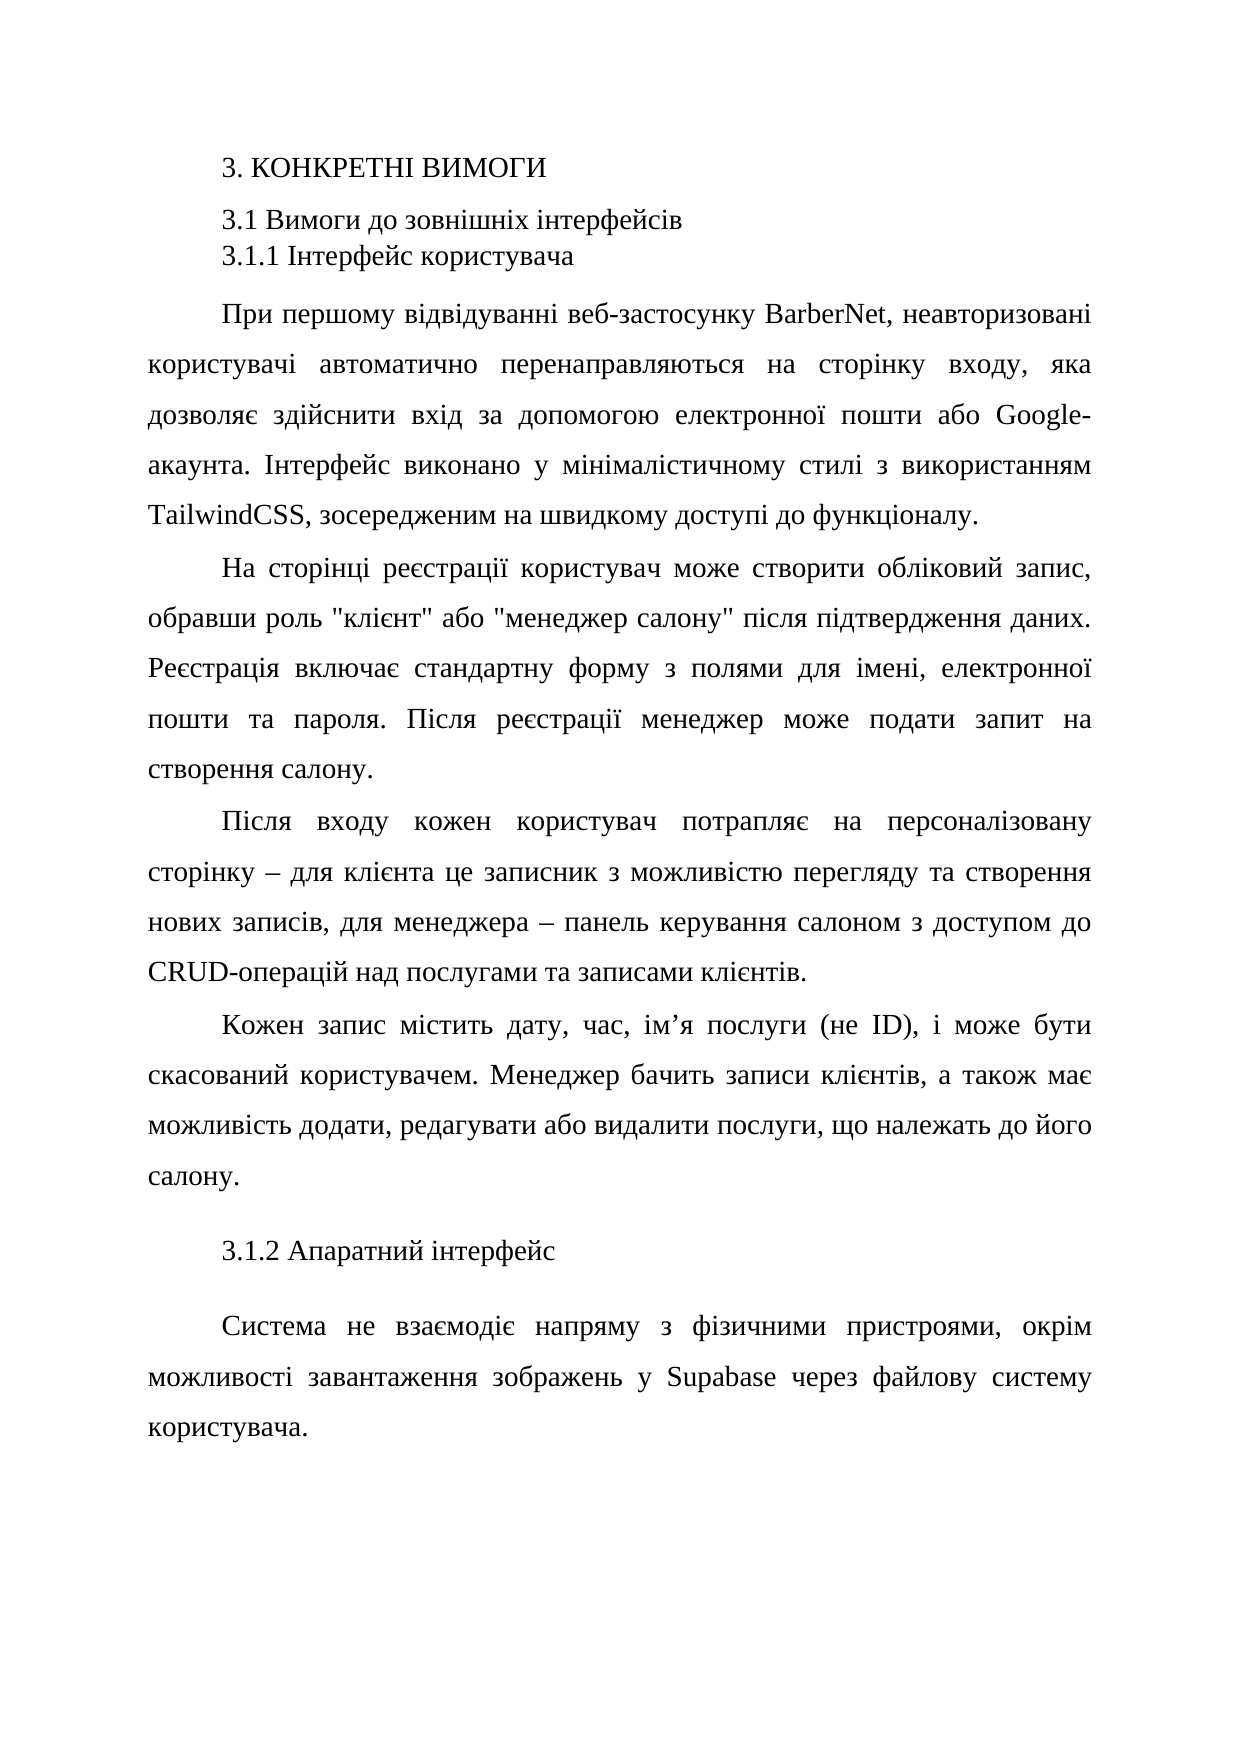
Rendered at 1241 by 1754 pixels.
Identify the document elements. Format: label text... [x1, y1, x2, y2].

text На сторінці реєстрації користувач може створити обліковий запис, обравши роль "клієнт" або "менеджер салону" після підтвердження даних. Реєстрація включає стандартну форму з полями для імені, електронної пошти та пароля. Після реєстрації менеджер може подати запит на створення салону. [148, 550, 1093, 785]
text При першому відвідуванні веб-застосунку BarberNet, неавторизовані користувачі автоматично перенаправляються на сторінку входу, яка дозволяє здійснити вхід за допомогою електронної пошти або Google-акаунта. Інтерфейс виконано у мінімалістичному стилі з використанням TailwindCSS, зосередженим на швидкому доступі до функціоналу. [148, 296, 1093, 531]
text Система не взаємодіє напряму з фізичними пристроями, окрім можливості завантаження зображень у Supabase через файлову систему користувача. [148, 1308, 1093, 1443]
subtitle 3.1 Вимоги до зовнішніх інтерфейсів [148, 202, 1093, 236]
subtitle 3.1.1 Інтерфейс користувача [148, 238, 1093, 271]
subtitle 3.1.2 Апаратний інтерфейс [148, 1233, 1093, 1267]
text Кожен запис містить дату, час, ім’я послуги (не ID), і може бути скасований користувачем. Менеджер бачить записи клієнтів, а також має можливість додати, редагувати або видалити послуги, що належать до його салону. [148, 1007, 1093, 1191]
subtitle 3. КОНКРЕТНІ ВИМОГИ [148, 150, 1093, 183]
text Після входу кожен користувач потрапляє на персоналізовану сторінку – для клієнта це записник з можливістю перегляду та створення нових записів, для менеджера – панель керування салоном з доступом до CRUD-операцій над послугами та записами клієнтів. [148, 803, 1093, 988]
